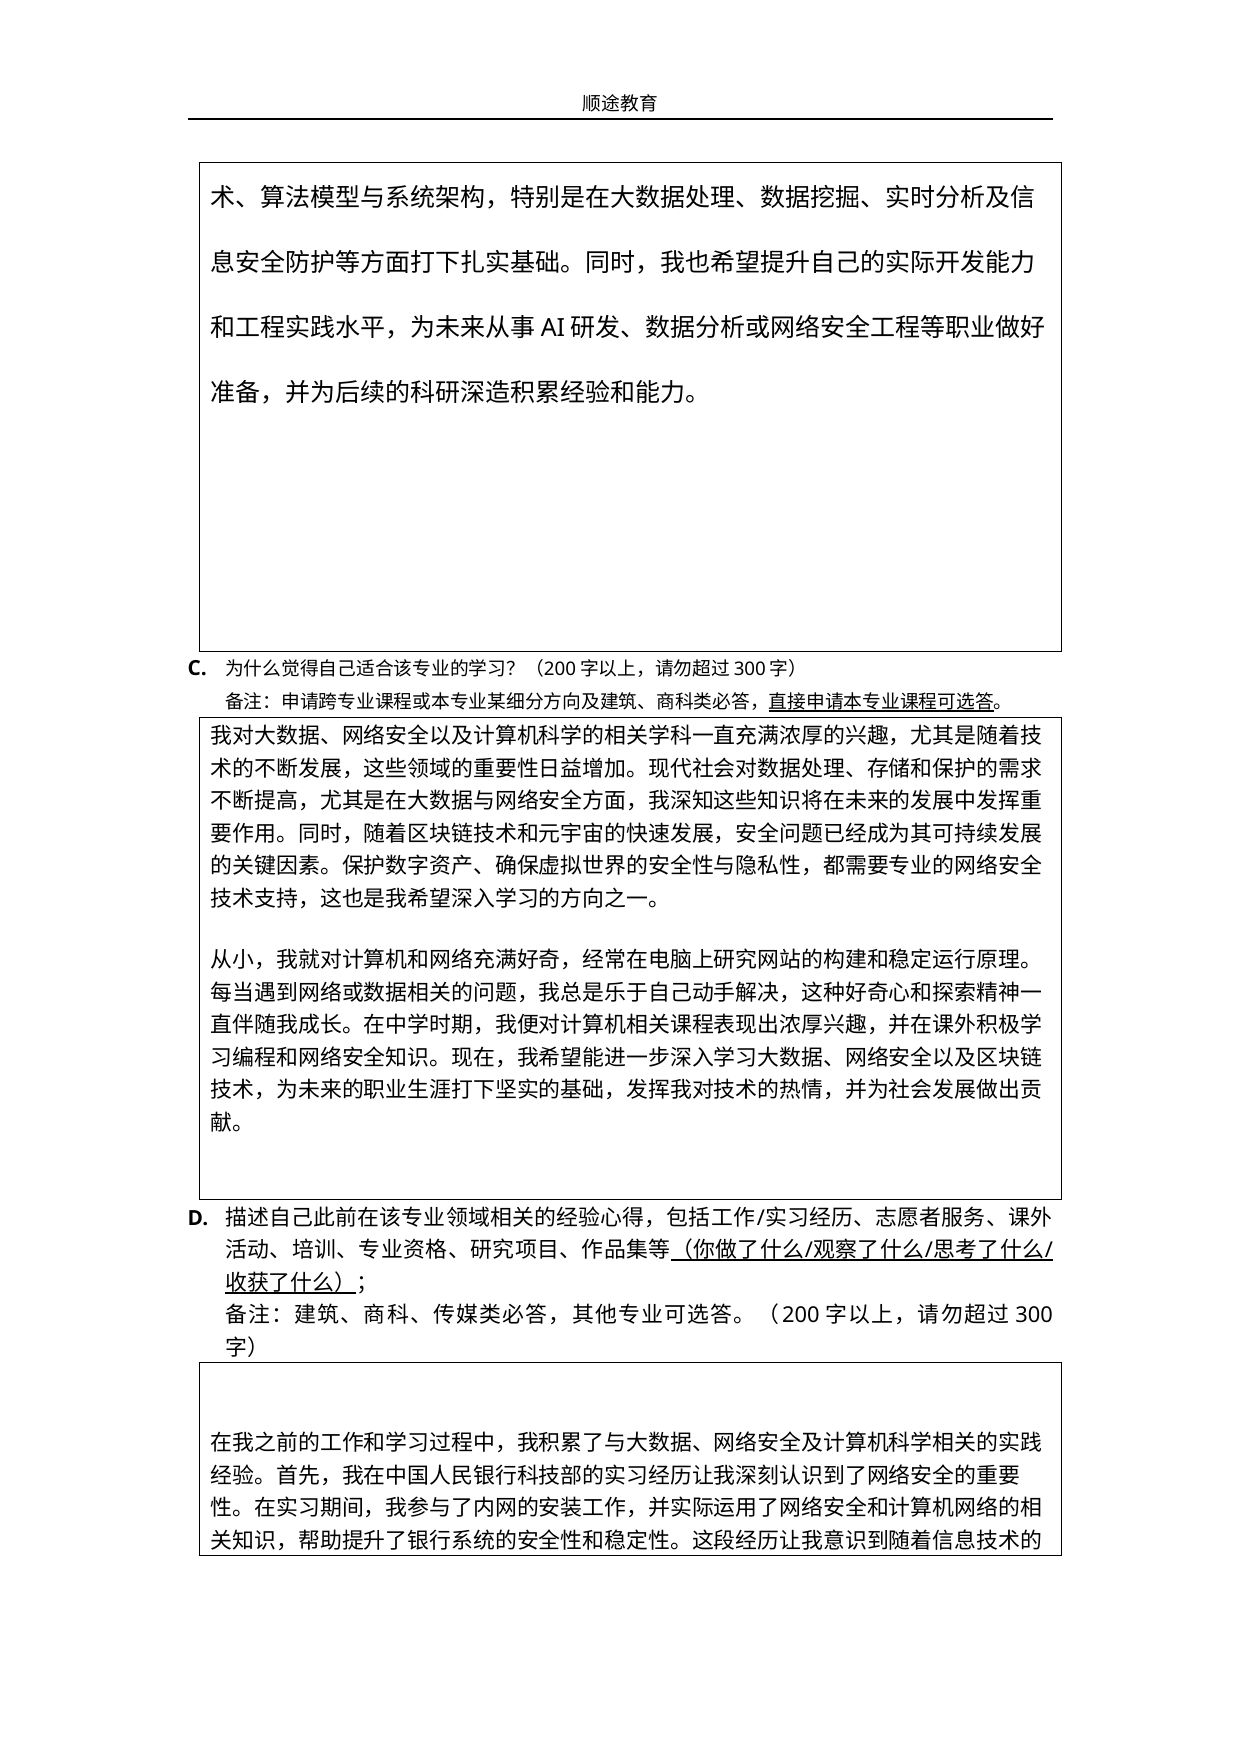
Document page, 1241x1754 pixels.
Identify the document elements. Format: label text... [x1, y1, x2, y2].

list 描述自己此前在该专业领域相关的经验心得，包括工作/实习经历、志愿者服务、课外活动、培训、专业资格、研究项目、作品集等（你做了什么/观察了什么/思考了什么/收获了什么）； [187, 1199, 1053, 1297]
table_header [200, 163, 1061, 651]
list 为什么觉得自己适合该专业的学习？（200字以上，请勿超过300字） [187, 652, 1053, 684]
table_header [200, 1363, 1061, 1555]
list 备注：申请跨专业课程或本专业某细分方向及建筑、商科类必答，直接申请本专业课程可选答。 [225, 684, 1053, 717]
table_header 我对大数据、网络安全以及计算机科学的相关学科一直充满浓厚的兴趣，尤其是随着技术的不断发展，这些领域的重要性日益增加。现代社会对数据处理、存储和保护的需求不断提高，尤其是在大数据与网络安全方面，我深知这些知识将在未来的发展中发挥重要作用。同时，随着区块链技术和元宇宙的快速发展，安全问题已经成为其可持续发展的关键因素。保护数字资产、确保虚拟世界的安全性与隐私性，都需要专业的网络安全技术支持，这也是我希望深入学习的方向之一。 从小，我就对计算机和网络充满好奇，经常在电脑上研究网站的构建和稳定运行原理。每当遇到网络或数据相关的问题，我总是乐于自己动手解决，这种好奇心和探索精神一直伴随我成长。在中学时期，我便对计算机相关课程表现出浓厚兴趣，并在课外积极学习编程和网络安全知识。现在，我希望能进一步深入学习大数据、网络安全以及区块链技术，为未来的职业生涯打下坚实的基础，发挥我对技术的热情，并为社会发展做出贡献。 [200, 718, 1061, 1198]
list 备注：建筑、商科、传媒类必答，其他专业可选答。（200字以上，请勿超过300字） [225, 1297, 1053, 1362]
